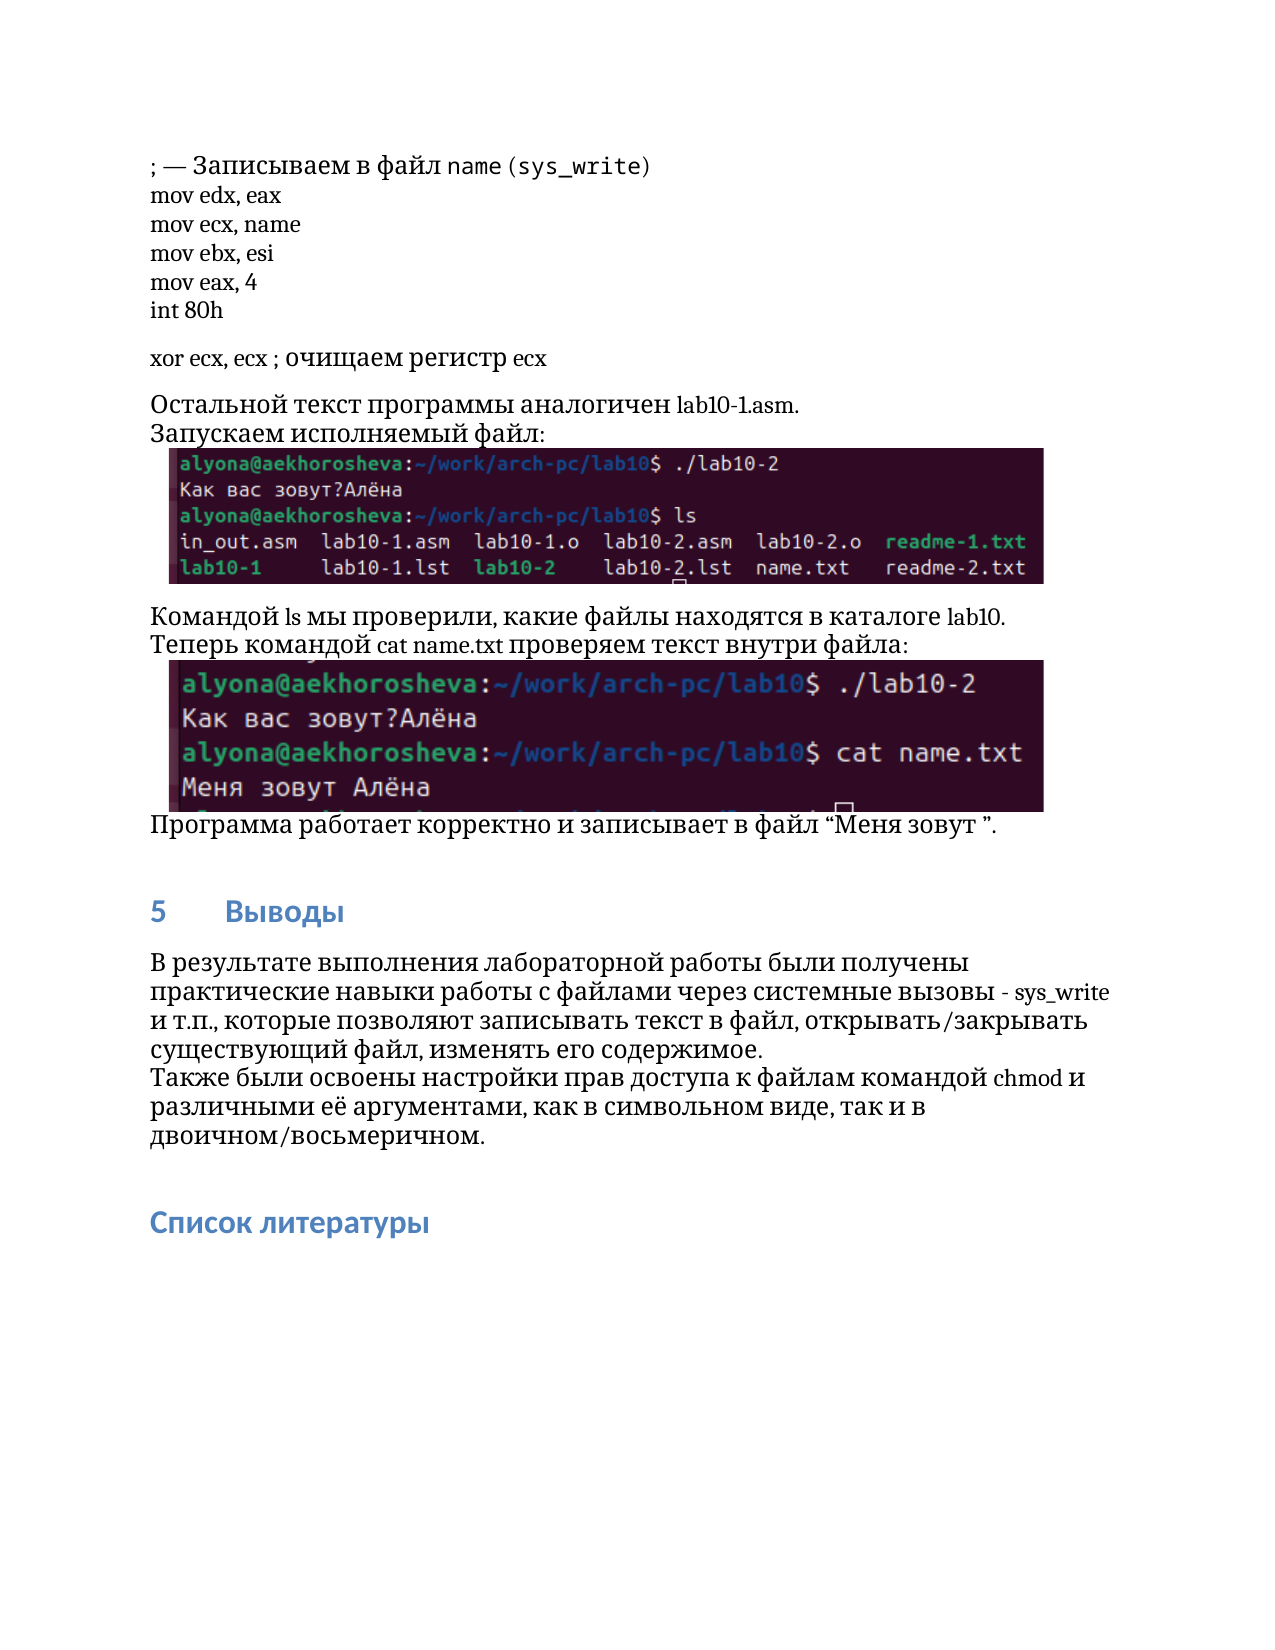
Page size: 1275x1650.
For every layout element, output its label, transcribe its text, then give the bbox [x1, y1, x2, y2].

text ; — Записываем в файл name (sys_write) mov edx, eax mov ecx, name mov ebx, esi mov eax, 4 int 80h [150, 150, 1125, 325]
text В результате выполнения лабораторной работы были получены практические навыки работы с файлами через системные вызовы - sys_write и т.п., которые позволяют записывать текст в файл, открывать/закрывать существующий файл, изменять его содержимое. Также были освоены настройки прав доступа к файлам командой chmod и различными её аргументами, как в символьном виде, так и в двоичном/восьмеричном. [150, 949, 1125, 1151]
subtitle Список литературы [150, 1201, 1125, 1241]
picture [168, 448, 1044, 584]
picture [168, 660, 1044, 812]
text xor ecx, ecx ; очищаем регистр ecx [150, 344, 1125, 372]
subtitle 5 Выводы [150, 890, 1125, 931]
